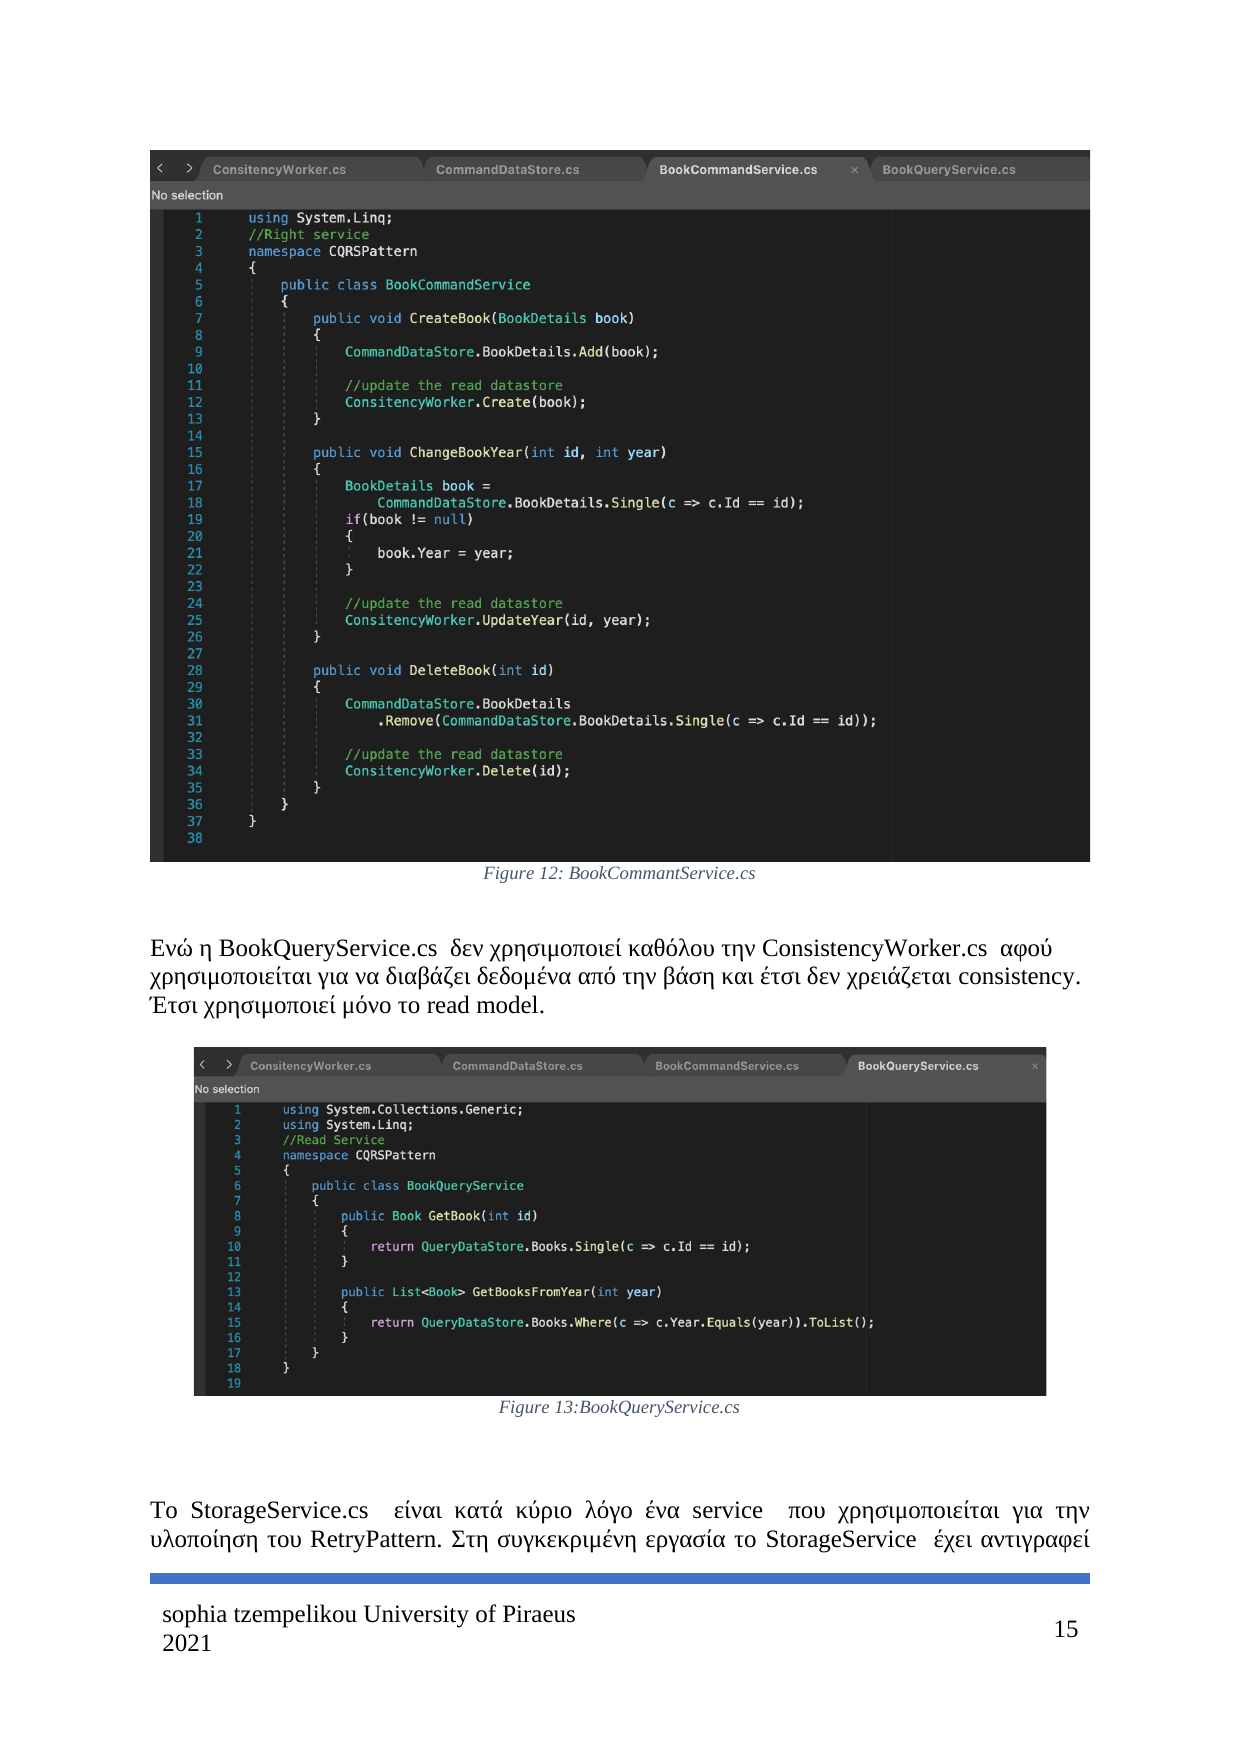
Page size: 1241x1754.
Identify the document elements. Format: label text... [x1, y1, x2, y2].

picture [193, 1047, 1047, 1396]
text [150, 1496, 1090, 1553]
picture [150, 150, 1091, 862]
text Figure 12: BookCommantService.cs [150, 862, 1090, 883]
text Έτσι χρησιμοποιεί μόνο το read model. [150, 990, 1090, 1019]
text Ενώ η BookQueryService.cs δεν χρησιμοποιεί καθόλου την ConsistencyWorker.cs αφού χρησιμοποιείται για να διαβάζει δεδομένα από την βάση και έτσι δεν χρειάζεται consistency. [150, 933, 1090, 990]
